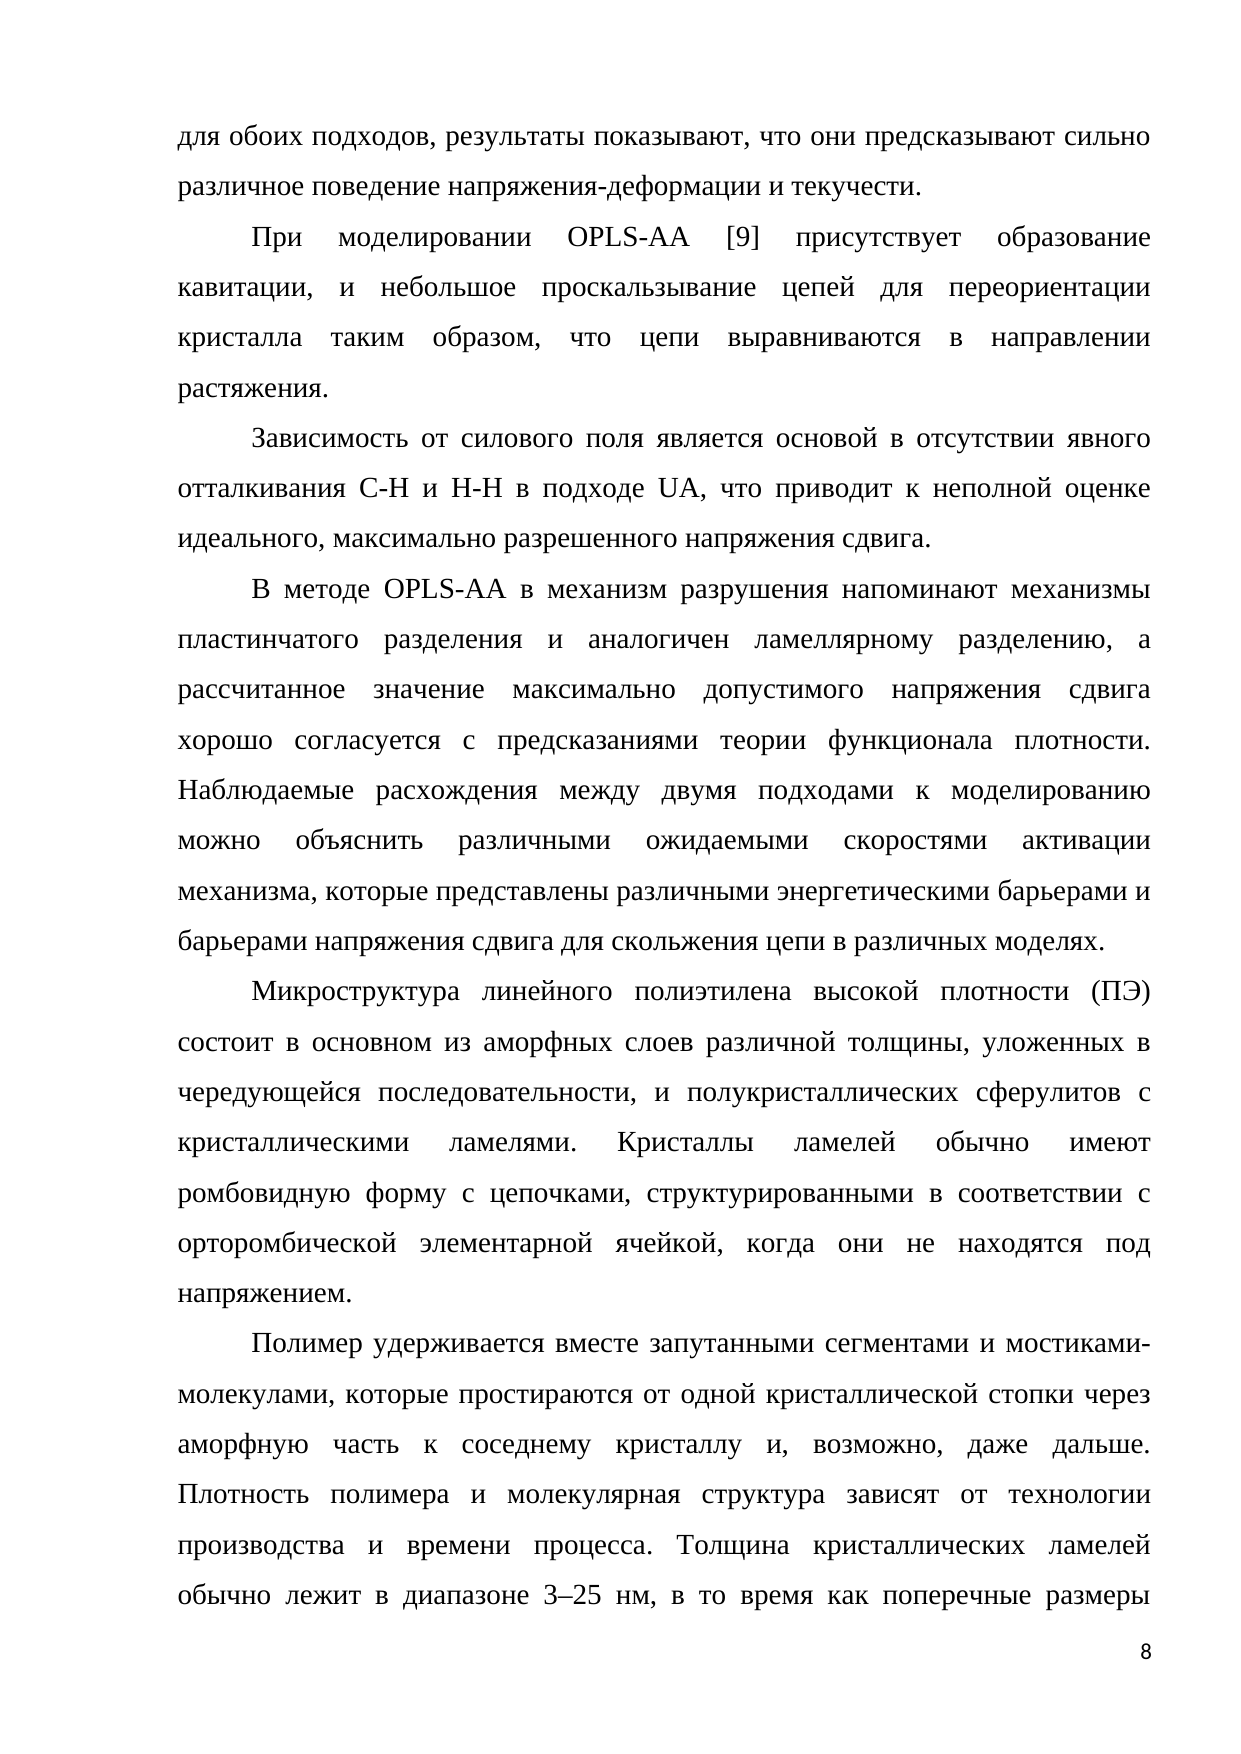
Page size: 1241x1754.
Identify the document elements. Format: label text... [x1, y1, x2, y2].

text Зависимость от силового поля является основой в отсутствии явного отталкивания C-H и H-H в подходе UA, что приводит к неполной оценке идеального, максимально разрешенного напряжения сдвига. [177, 420, 1152, 554]
text Микроструктура линейного полиэтилена высокой плотности (ПЭ) состоит в основном из аморфных слоев различной толщины, уложенных в чередующейся последовательности, и полукристаллических сферулитов с кристаллическими ламелями. Кристаллы ламелей обычно имеют ромбовидную форму с цепочками, структурированными в соответствии с орторомбической элементарной ячейкой, когда они не находятся под напряжением. [177, 973, 1152, 1309]
text В методе OPLS-AA в механизм разрушения напоминают механизмы пластинчатого разделения и аналогичен ламеллярному разделению, а рассчитанное значение максимально допустимого напряжения сдвига хорошо согласуется с предсказаниями теории функционала плотности. Наблюдаемые расхождения между двумя подходами к моделированию можно объяснить различными ожидаемыми скоростями активации механизма, которые представлены различными энергетическими барьерами и барьерами напряжения сдвига для скольжения цепи в различных моделях. [177, 571, 1152, 957]
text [177, 118, 1152, 202]
text При моделировании OPLS-AA [9] присутствует образование кавитации, и небольшое проскальзывание цепей для переориентации кристалла таким образом, что цепи выравниваются в направлении растяжения. [177, 219, 1152, 403]
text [177, 1326, 1152, 1611]
